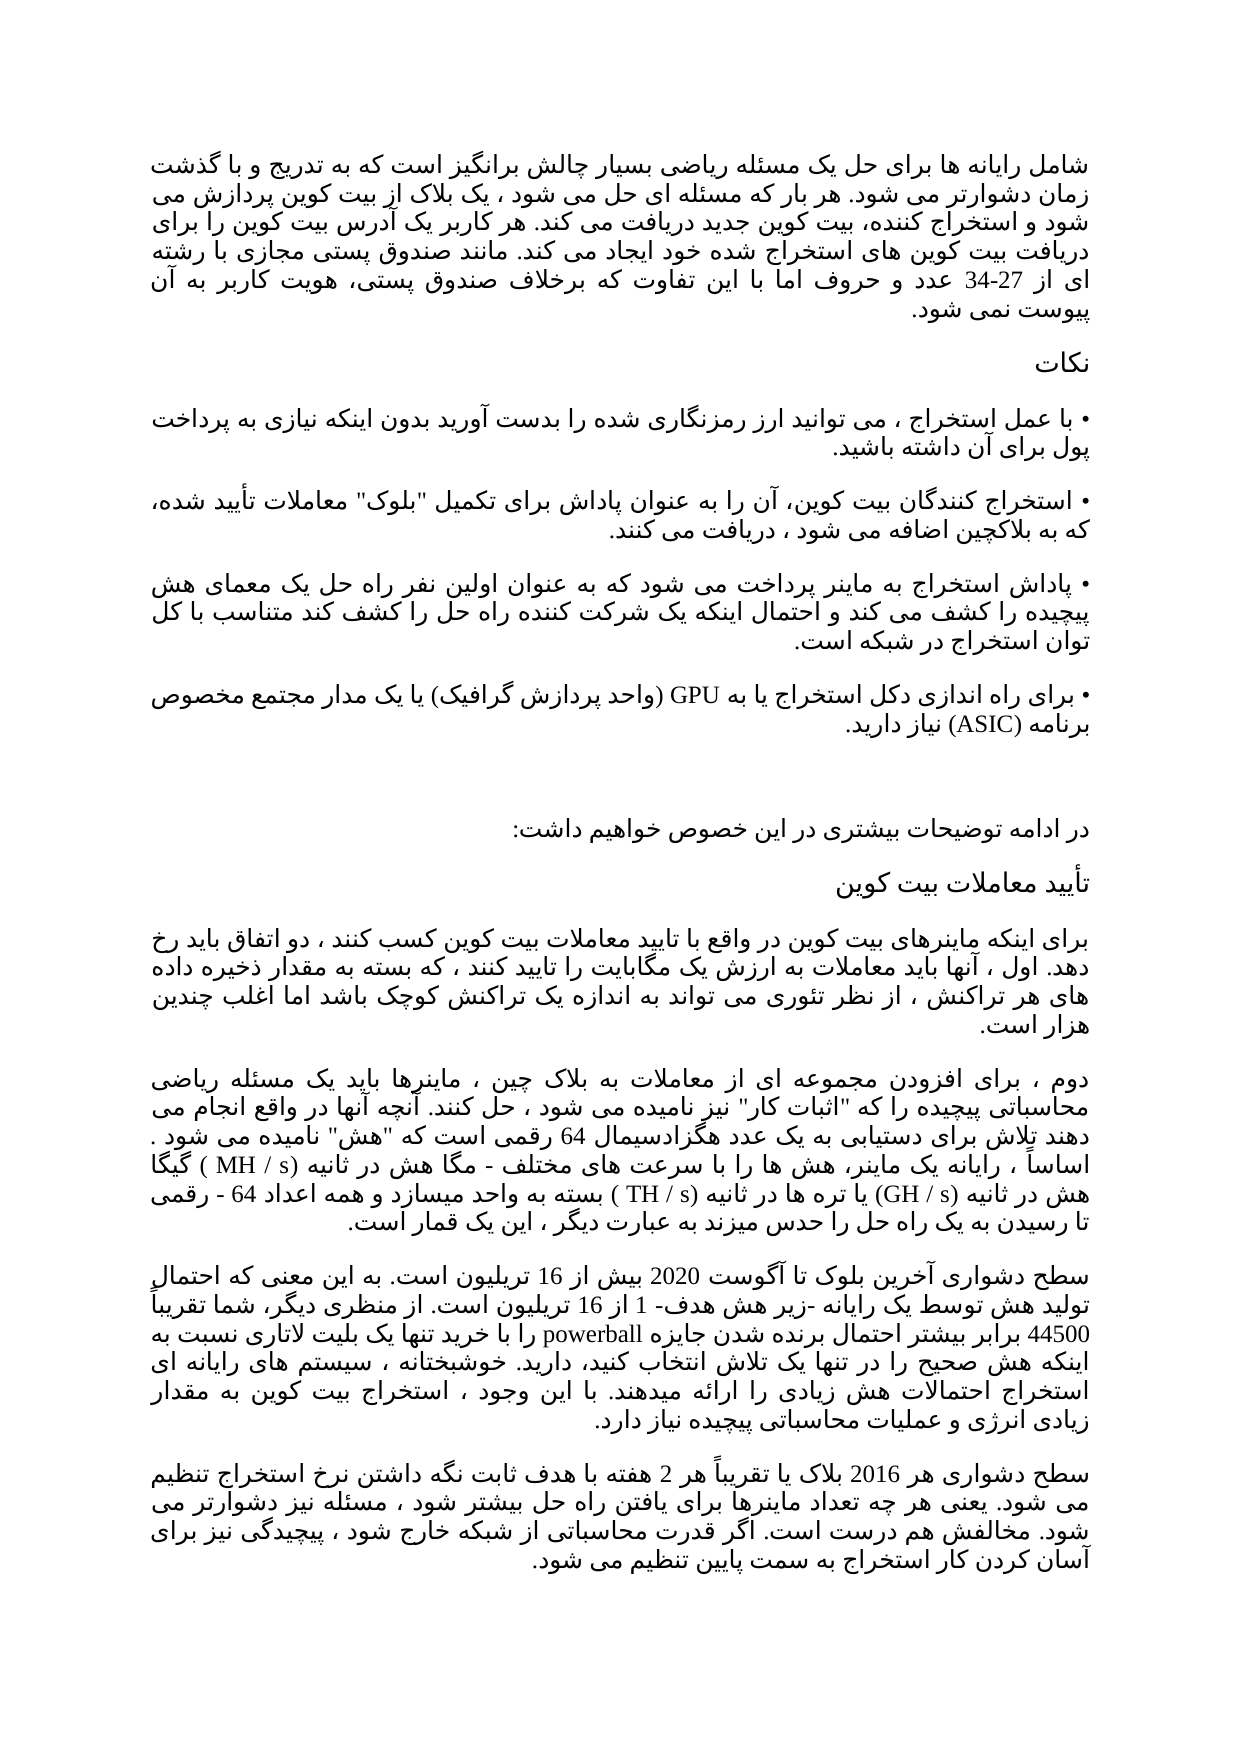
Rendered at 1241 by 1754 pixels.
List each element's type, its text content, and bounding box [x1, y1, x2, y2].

text در ادامه توضیحات بیشتری در این خصوص خواهیم داشت: [150, 814, 1090, 842]
text • پاداش استخراج به ماینر پرداخت می شود که به عنوان اولین نفر راه حل یک معمای هش پیچیده را کشف می کند و احتمال اینکه یک شرکت کننده راه حل را کشف کند متناسب با کل توان استخراج در شبکه است. [150, 569, 1090, 655]
text نکات [150, 347, 1090, 379]
text سطح دشواری آخرین بلوک تا آگوست 2020 بیش از 16 تریلیون است. به این معنی که احتمال تولید هش توسط یک رایانه -زیر هش هدف- 1 از 16 تریلیون است. از منظری دیگر، شما تقریباً 44500 برابر بیشتر احتمال برنده شدن جایزه powerball را با خرید تنها یک بلیت لاتاری نسبت به اینکه هش صحیح را در تنها یک تلاش انتخاب کنید، دارید. خوشبختانه ، سیستم های رایانه ای استخراج احتمالات هش زیادی را ارائه میدهند. با این وجود ، استخراج بیت کوین به مقدار زیادی انرژی و عملیات محاسباتی پیچیده نیاز دارد. [150, 1261, 1090, 1434]
text سطح دشواری هر 2016 بلاک یا تقریباً هر 2 هفته با هدف ثابت نگه داشتن نرخ استخراج تنظیم می شود. یعنی هر چه تعداد ماینرها برای یافتن راه حل بیشتر شود ، مسئله نیز دشوارتر می شود. مخالفش هم درست است. اگر قدرت محاسباتی از شبکه خارج شود ، پیچیدگی نیز برای آسان کردن کار استخراج به سمت پایین تنظیم می شود. [150, 1459, 1090, 1574]
text برای اینکه ماینرهای بیت کوین در واقع با تایید معاملات بیت کوین کسب کنند ، دو اتفاق باید رخ دهد. اول ، آنها باید معاملات به ارزش یک مگابایت را تایید کنند ، که بسته به مقدار ذخیره داده های هر تراکنش ، از نظر تئوری می تواند به اندازه یک تراکنش کوچک باشد اما اغلب چندین هزار است. [150, 924, 1090, 1039]
text • برای راه اندازی دکل استخراج یا به GPU (واحد پردازش گرافیک) یا یک مدار مجتمع مخصوص برنامه (ASIC) نیاز دارید. [150, 680, 1090, 737]
text تأیید معاملات بیت کوین [150, 867, 1090, 899]
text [150, 150, 1090, 322]
text • با عمل استخراج ، می توانید ارز رمزنگاری شده را بدست آورید بدون اینکه نیازی به پرداخت پول برای آن داشته باشید. [150, 404, 1090, 461]
text • استخراج کنندگان بیت کوین، آن را به عنوان پاداش برای تکمیل "بلوک" معاملات تأیید شده، که به بلاکچین اضافه می شود ، دریافت می کنند. [150, 486, 1090, 544]
text دوم ، برای افزودن مجموعه ای از معاملات به بلاک چین ، ماینرها باید یک مسئله ریاضی محاسباتی پیچیده را که "اثبات کار" نیز نامیده می شود ، حل کنند. آنچه آنها در واقع انجام می دهند تلاش برای دستیابی به یک عدد هگزادسیمال 64 رقمی است که "هش" نامیده می شود . اساساً ، رایانه یک ماینر، هش ها را با سرعت های مختلف - مگا هش در ثانیه (MH / s ) گیگا هش در ثانیه (GH / s) یا تره ها در ثانیه (TH / s ) بسته به واحد میسازد و همه اعداد 64 - رقمی تا رسیدن به یک راه حل را حدس میزند به عبارت دیگر ، این یک قمار است. [150, 1064, 1090, 1236]
